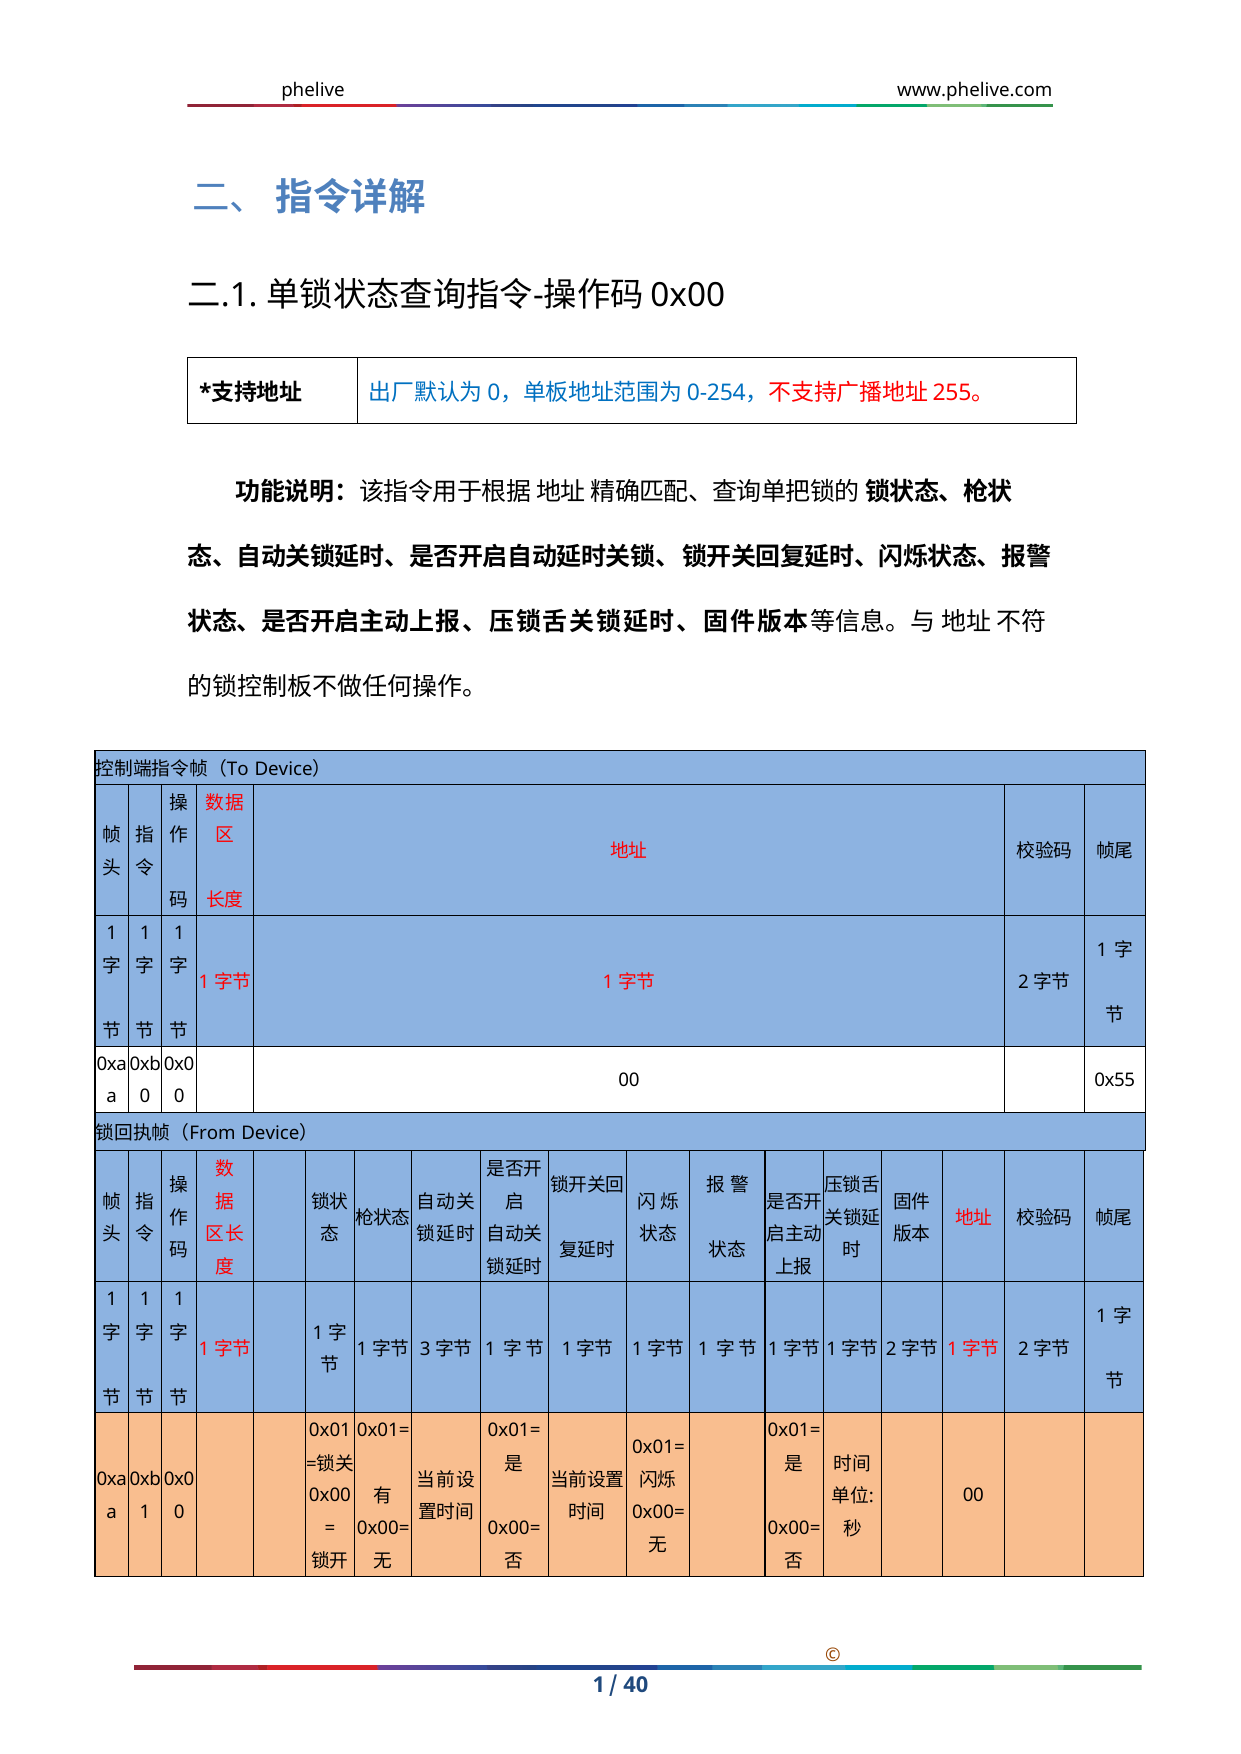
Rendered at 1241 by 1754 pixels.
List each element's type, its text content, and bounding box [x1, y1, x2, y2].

subtitle 指令详解 [188, 162, 1053, 227]
table_cell 1 字 节 [129, 916, 161, 1046]
table_cell 锁开关回 复延时 [549, 1151, 626, 1281]
table_cell 0x55 [1085, 1047, 1145, 1112]
table_cell 数 据 区长度 [197, 1151, 253, 1281]
table_cell 地址 [943, 1151, 1004, 1281]
table_cell 0x01=是 0x00=否 [481, 1413, 548, 1576]
table_cell 0x00 [162, 1047, 196, 1112]
table_cell [1085, 1413, 1143, 1576]
table_cell 1字节 [824, 1282, 881, 1412]
table_cell 0x01=闪烁 0x00= 无 [627, 1413, 689, 1576]
table_cell 地址 [254, 785, 1004, 915]
table_cell 校验码 [1005, 1151, 1084, 1281]
table_cell 报 警 状态 [690, 1151, 764, 1281]
table_cell 0xaa [96, 1047, 128, 1112]
table_cell 帧尾 [1085, 785, 1145, 915]
table_cell 0x01=是 0x00=否 [766, 1413, 823, 1576]
table_cell 固件 版本 [882, 1151, 942, 1281]
table_cell [254, 1413, 305, 1576]
table_cell 1字节 [549, 1282, 626, 1412]
table_cell 1 字 节 [162, 916, 196, 1046]
table_cell 1 字节 [627, 1282, 689, 1412]
table_cell 帧尾 [1085, 1151, 1143, 1281]
table_cell 0xb0 [129, 1047, 161, 1112]
table_cell 1 字节 [197, 916, 253, 1046]
table_cell [197, 1047, 253, 1112]
table_cell 是否开启主动上报 [766, 1151, 823, 1281]
table_cell [1005, 1047, 1084, 1112]
table_cell 闪 烁 状态 [627, 1151, 689, 1281]
table_header 控制端指令帧（To Device） [96, 751, 1145, 784]
table_cell 1 字节 [481, 1282, 548, 1412]
table_cell 1 字节 [943, 1282, 1004, 1412]
table_cell 锁回执帧（From Device） [96, 1113, 1145, 1150]
table_cell [882, 1413, 942, 1576]
table_cell [197, 1413, 253, 1576]
table_cell [254, 1282, 305, 1412]
table_cell 00 [943, 1413, 1004, 1576]
table_cell [254, 1151, 305, 1281]
table_cell 1 字节 [306, 1282, 354, 1412]
picture [134, 1665, 1142, 1670]
table_cell 指令 [129, 1151, 161, 1281]
table_cell 1 字 节 [129, 1282, 161, 1412]
table_cell 自动关锁延时 [412, 1151, 480, 1281]
table_cell 指令 [129, 785, 161, 915]
table_cell 1 字节 [766, 1282, 823, 1412]
table_cell 操 作 码 [162, 785, 196, 915]
table_cell 0xaa [96, 1413, 128, 1576]
table_cell 校验码 [1005, 785, 1084, 915]
table_cell 枪状态 [355, 1151, 411, 1281]
table_cell 1 字节 [690, 1282, 764, 1412]
table_cell 是否开启 自动关锁延时 [481, 1151, 548, 1281]
table_cell 2 字节 [882, 1282, 942, 1412]
table_cell [1005, 1413, 1084, 1576]
table_cell 0x00 [162, 1413, 196, 1576]
table_cell 操 作 码 [162, 1151, 196, 1281]
table_header 出厂默认为0，单板地址范围为0-254，不支持广播地址255。 [358, 358, 1076, 423]
table_cell 当前设 置时间 [412, 1413, 480, 1576]
table_cell 0x01= 有 0x00= 无 [355, 1413, 411, 1576]
table_cell 1 字 节 [1085, 916, 1145, 1046]
table_cell 0x01=锁关 0x00= 锁开 [306, 1413, 354, 1576]
table_cell 1 字 节 [162, 1282, 196, 1412]
table_cell 1 字节 [355, 1282, 411, 1412]
table_cell 当前设置 时间 [549, 1413, 626, 1576]
table_cell 锁状态 [306, 1151, 354, 1281]
table_cell 00 [254, 1047, 1004, 1112]
table_cell 1 字节 [197, 1282, 253, 1412]
table_cell 1 字 节 [96, 1282, 128, 1412]
table_cell 0xb1 [129, 1413, 161, 1576]
table_cell 帧头 [96, 785, 128, 915]
table_cell 帧头 [96, 1151, 128, 1281]
table_header *支持地址 [188, 358, 357, 423]
table_cell 数据区 长度 [197, 785, 253, 915]
table_cell 压锁舌 关锁延时 [824, 1151, 881, 1281]
table_cell 时间 单位:秒 [824, 1413, 881, 1576]
subtitle 单锁状态查询指令-操作码0x00 [187, 259, 1053, 324]
table_cell 2 字节 [1005, 916, 1084, 1046]
table_cell 3 字节 [412, 1282, 480, 1412]
table_cell 1 字 节 [1085, 1282, 1143, 1412]
table_cell 2 字节 [1005, 1282, 1084, 1412]
table_cell 1 字节 [254, 916, 1004, 1046]
table_cell [690, 1413, 764, 1576]
text 功能说明：该指令用于根据 地址 精确匹配、查询单把锁的 锁状态、枪状态、自动关锁延时、是否开启自动延时关锁、锁开关回复延时、闪烁状态、报警状态、是否开启主动上报、压锁舌关锁延时、固件版本等信息。与 地址 不符的锁控制板不做任何操作。 [187, 457, 1053, 717]
table_cell 1 字 节 [96, 916, 128, 1046]
